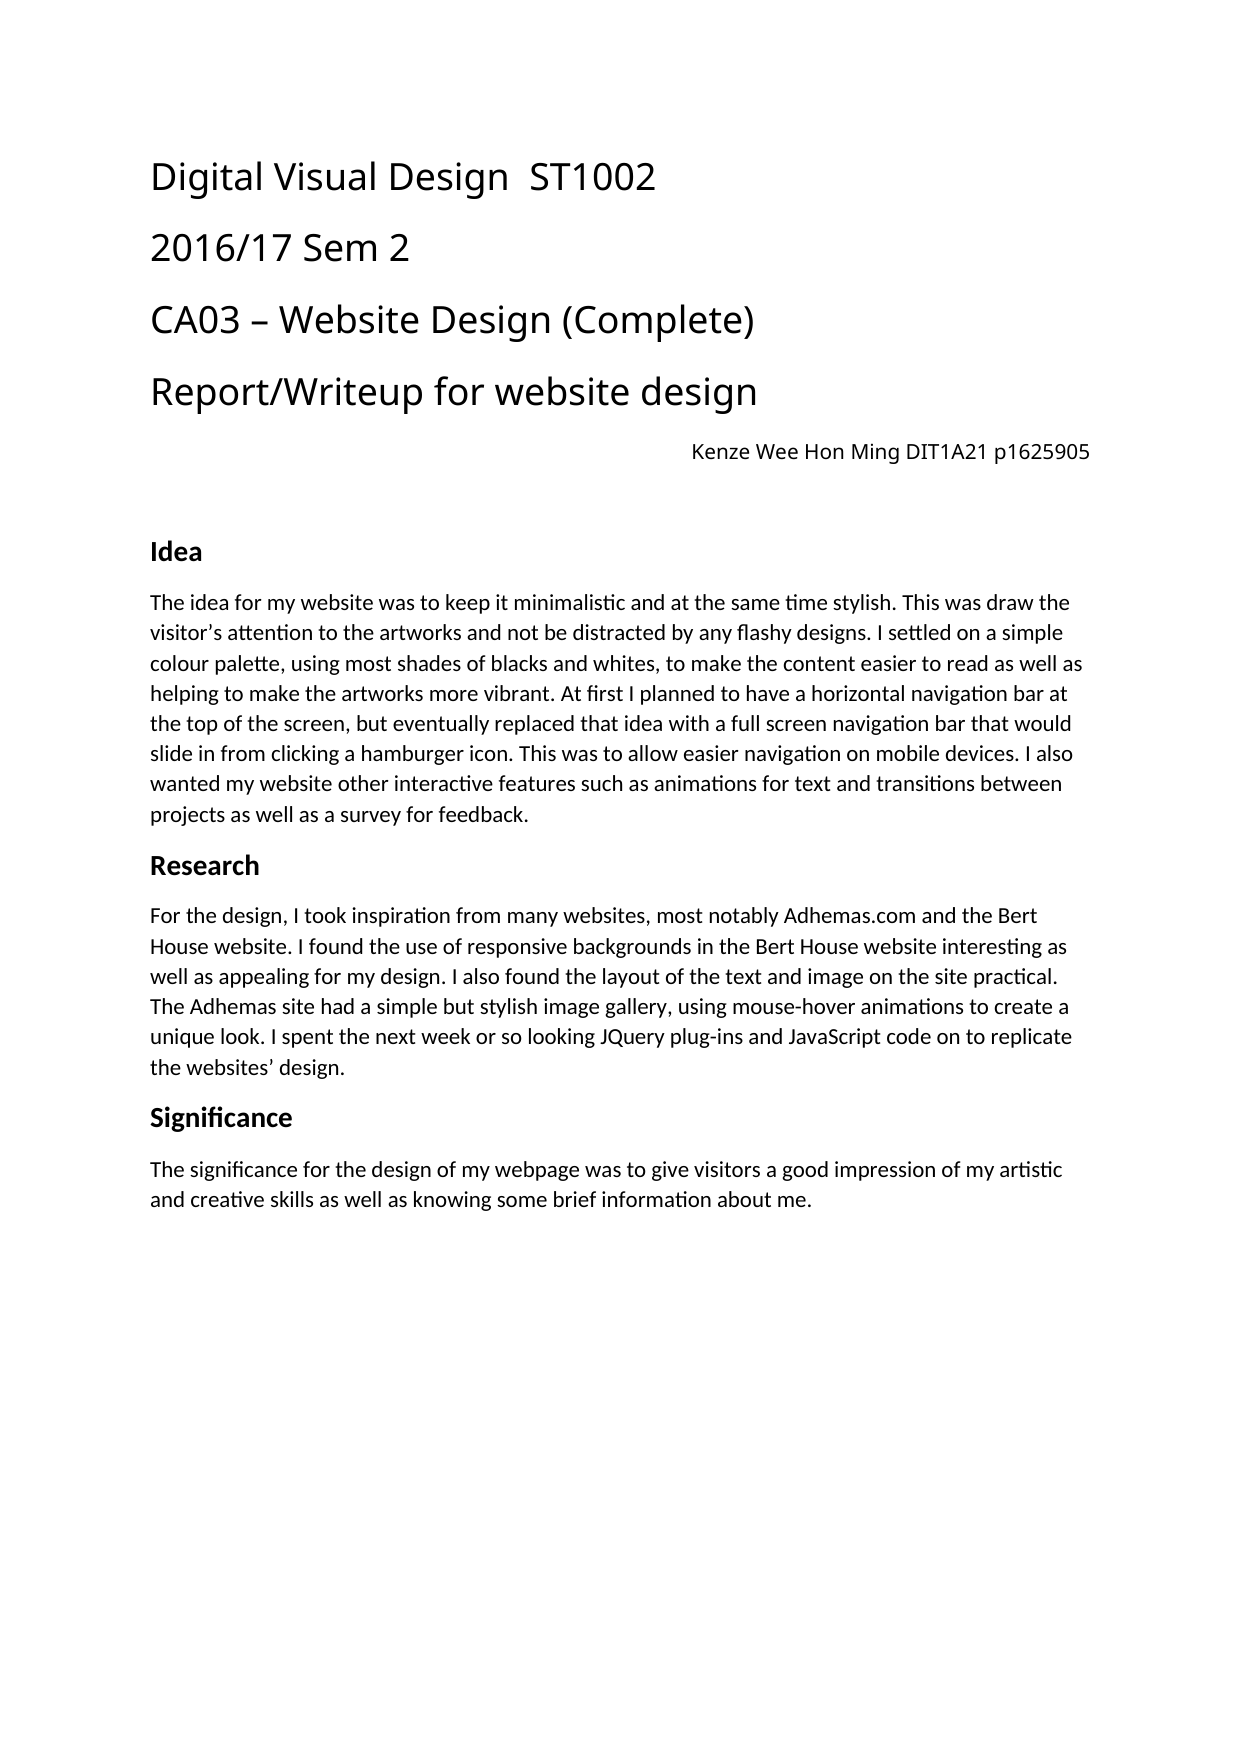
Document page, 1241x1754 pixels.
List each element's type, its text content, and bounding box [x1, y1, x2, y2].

text Digital Visual Design ST1002 [150, 150, 1090, 201]
text Significance [150, 1099, 1090, 1135]
text Report/Writeup for website design [150, 365, 1090, 416]
text The idea for my website was to keep it minimalistic and at the same time stylish. This was draw the visitor’s attention to the artworks and not be distracted by any flashy designs. I settled on a simple colour palette, using most shades of blacks and whites, to make the content easier to read as well as helping to make the artworks more vibrant. At first I planned to have a horizontal navigation bar at the top of the screen, but eventually replaced that idea with a full screen navigation bar that would slide in from clicking a hamburger icon. This was to allow easier navigation on mobile devices. I also wanted my website other interactive features such as animations for text and transitions between projects as well as a survey for feedback. [150, 588, 1090, 828]
text Kenze Wee Hon Ming DIT1A21 p1625905 [150, 437, 1090, 466]
text For the design, I took inspiration from many websites, most notably Adhemas.com and the Bert House website. I found the use of responsive backgrounds in the Bert House website interesting as well as appealing for my design. I also found the layout of the text and image on the site practical. The Adhemas site had a simple but stylish image gallery, using mouse-hover animations to create a unique look. I spent the next week or so looking JQuery plug-ins and JavaScript code on to replicate the websites’ design. [150, 902, 1090, 1081]
text Research [150, 847, 1090, 882]
text The significance for the design of my webpage was to give visitors a good impression of my artistic and creative skills as well as knowing some brief information about me. [150, 1155, 1090, 1213]
text CA03 – Website Design (Complete) [150, 293, 1090, 344]
text Idea [150, 533, 1090, 569]
text 2016/17 Sem 2 [150, 222, 1090, 273]
